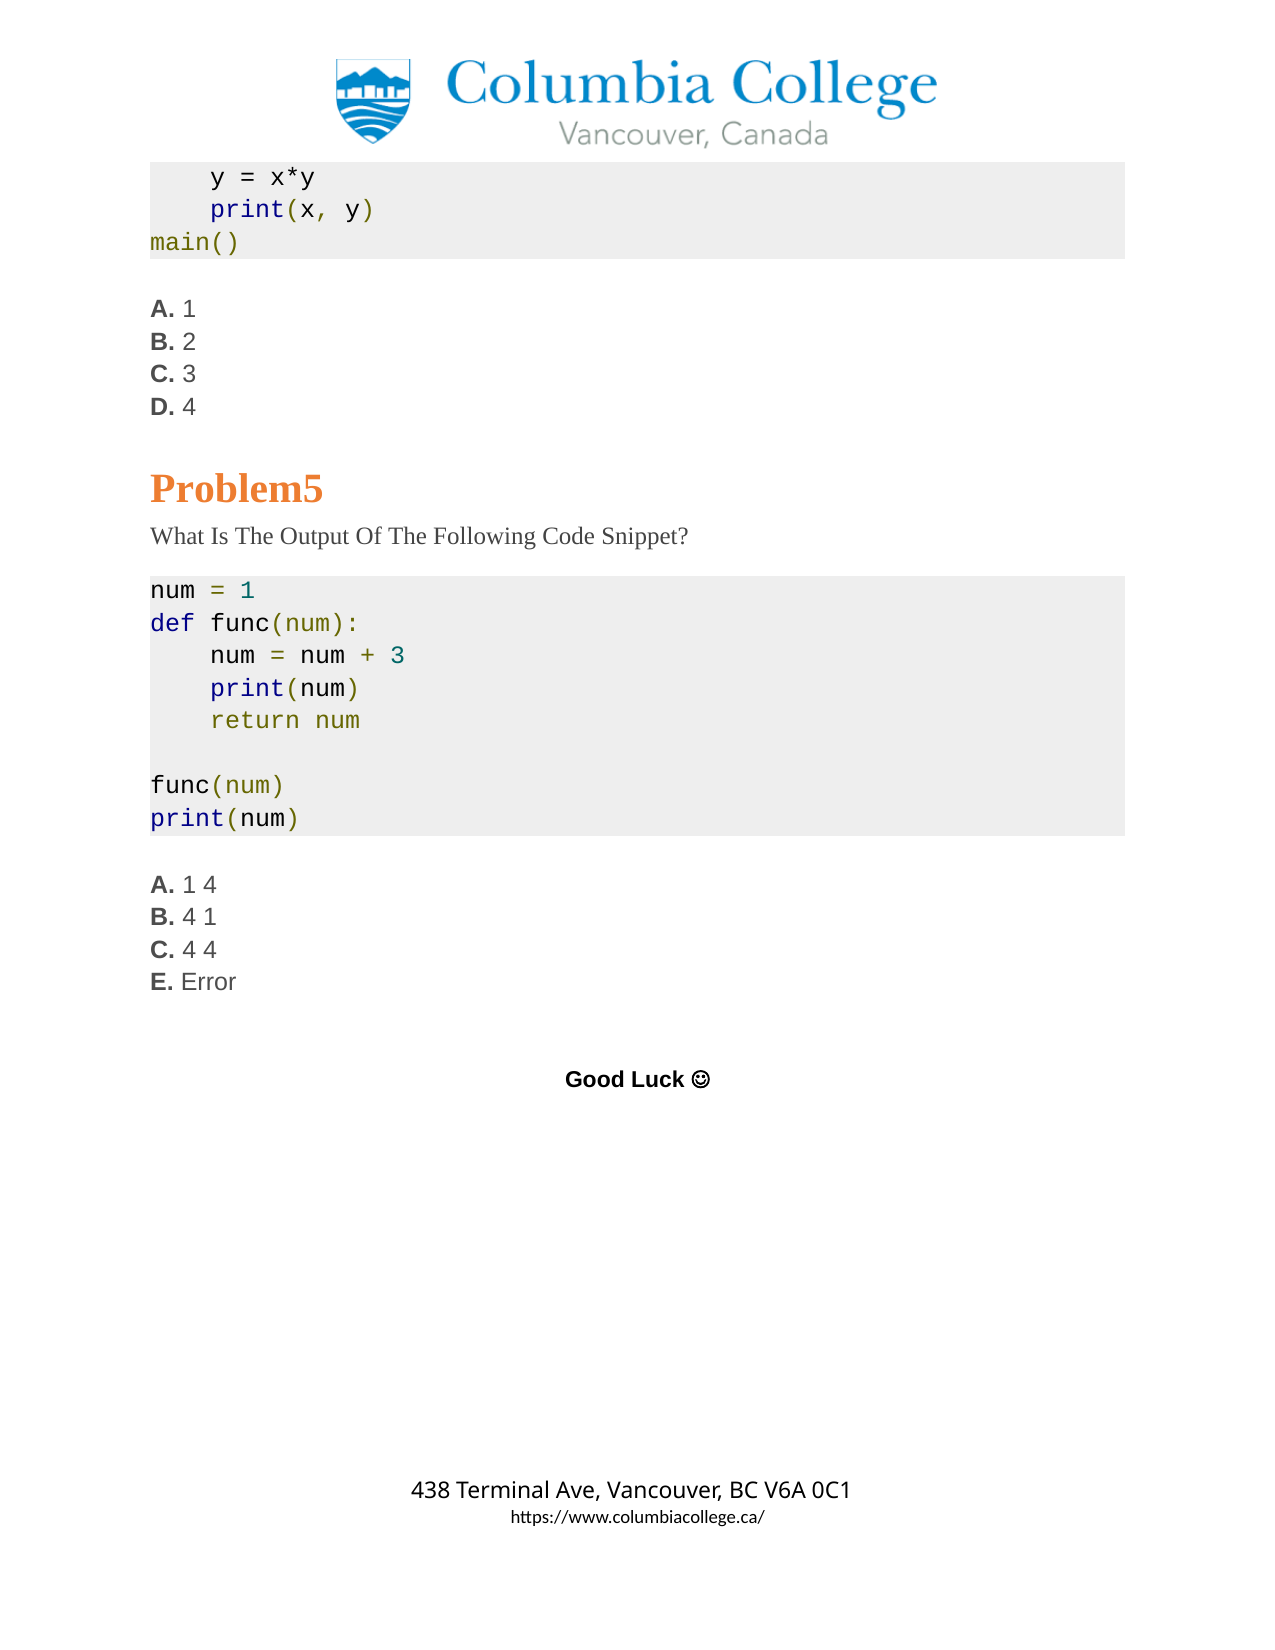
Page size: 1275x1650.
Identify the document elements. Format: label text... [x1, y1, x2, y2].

subtitle Problem5 [150, 454, 1125, 519]
text return num [150, 706, 1125, 738]
subtitle What Is The Output Of The Following Code Snippet? [150, 519, 1125, 552]
text num = 1 [150, 576, 1125, 608]
text A. 1 B. 2 C. 3 [150, 292, 1125, 389]
text A. 1 4 B. 4 1 C. 4 4 [150, 868, 1125, 966]
text num = num + 3 [150, 641, 1125, 673]
text print(num) [150, 673, 1125, 706]
text main() [150, 227, 1125, 259]
text E. Error [150, 966, 1125, 998]
text print(x, y) [150, 194, 1125, 227]
text func(num) [150, 771, 1125, 803]
picture [336, 59, 939, 149]
text print(num) [150, 803, 1125, 836]
text Good Luck [150, 1063, 1125, 1096]
text def func(num): [150, 608, 1125, 641]
text y = x*y [150, 162, 1125, 194]
text D. 4 [150, 389, 1125, 422]
